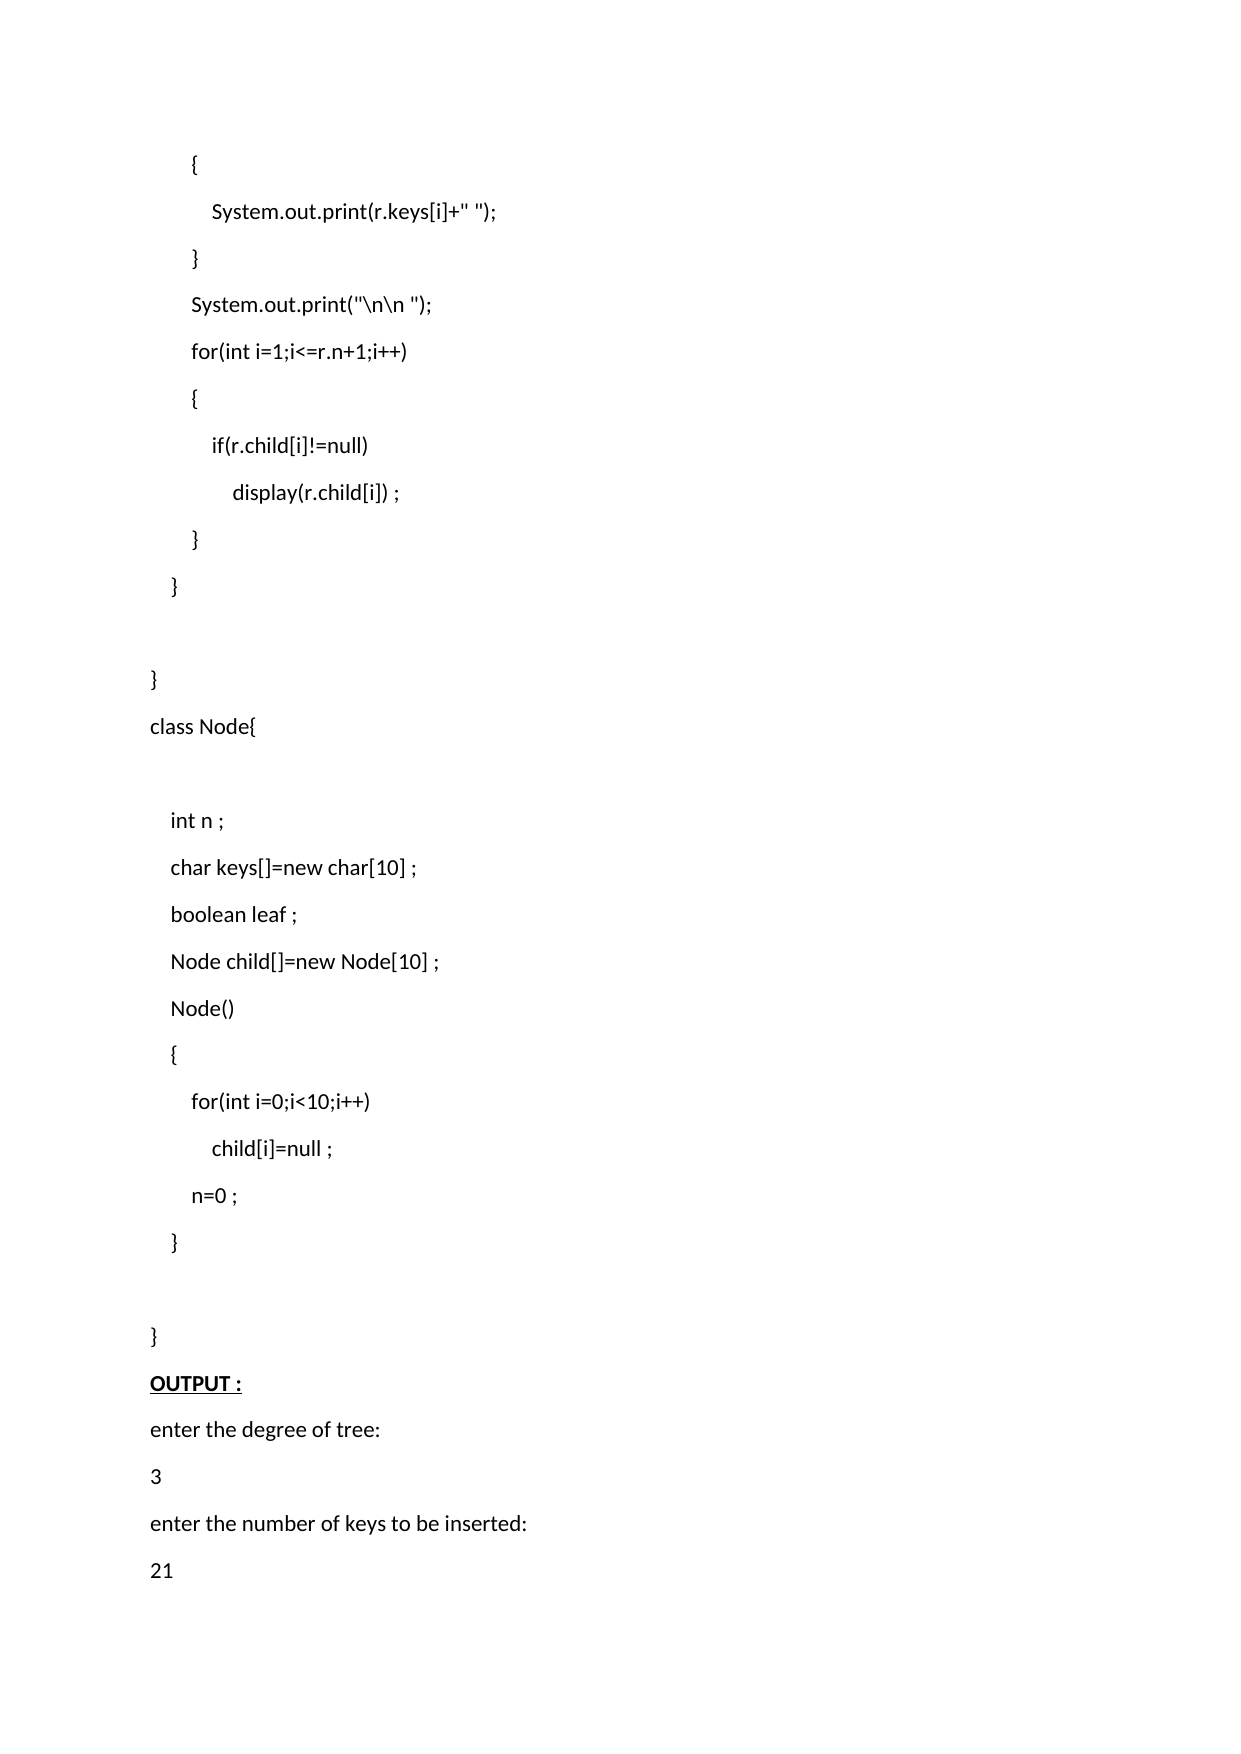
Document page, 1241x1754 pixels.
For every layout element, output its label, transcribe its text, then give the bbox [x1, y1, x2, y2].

text int n ; [150, 806, 1090, 834]
text enter the degree of tree: [150, 1416, 1090, 1444]
text n=0 ; [150, 1181, 1090, 1209]
text char keys[]=new char[10] ; [150, 853, 1090, 881]
text 3 [150, 1462, 1090, 1491]
text { [150, 384, 1090, 412]
text for(int i=1;i<=r.n+1;i++) [150, 337, 1090, 366]
text class Node{ [150, 712, 1090, 741]
text System.out.print(r.keys[i]+" "); [150, 197, 1090, 225]
text OUTPUT : [150, 1369, 1090, 1397]
text } [150, 1322, 1090, 1350]
text } [150, 572, 1090, 600]
text } [150, 525, 1090, 553]
text } [150, 666, 1090, 694]
text } [150, 244, 1090, 272]
text Node child[]=new Node[10] ; [150, 947, 1090, 975]
text { [150, 150, 1090, 178]
text System.out.print("\n\n "); [150, 291, 1090, 319]
text Node() [150, 994, 1090, 1022]
text display(r.child[i]) ; [150, 478, 1090, 506]
text if(r.child[i]!=null) [150, 431, 1090, 459]
text { [150, 1041, 1090, 1069]
text } [150, 1228, 1090, 1256]
text boolean leaf ; [150, 900, 1090, 928]
text enter the number of keys to be inserted: [150, 1509, 1090, 1537]
text for(int i=0;i<10;i++) [150, 1087, 1090, 1116]
text 21 [150, 1556, 1090, 1584]
text child[i]=null ; [150, 1134, 1090, 1162]
